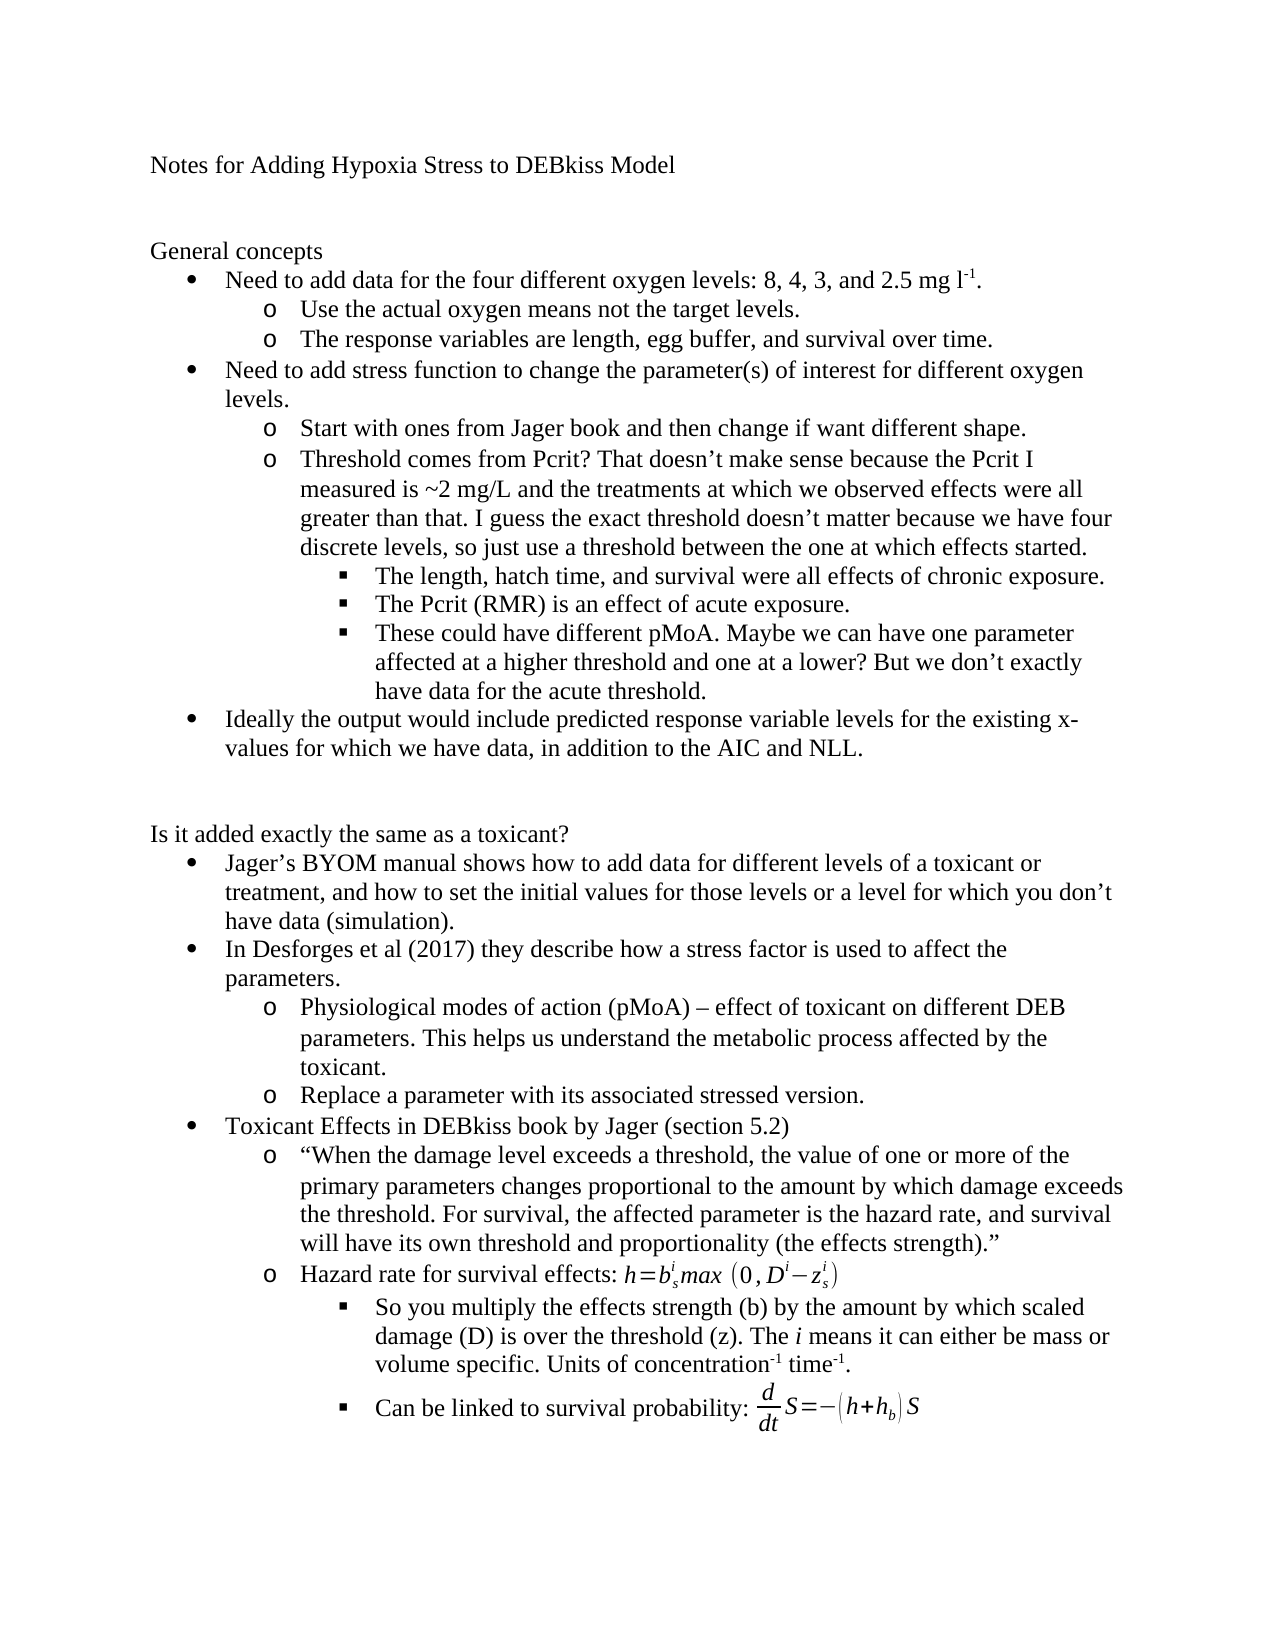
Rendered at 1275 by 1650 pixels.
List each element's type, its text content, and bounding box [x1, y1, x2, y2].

list Threshold comes from Pcrit? That doesn’t make sense because the Pcrit I measured is ~2 mg/L and the treatments at which we observed effects were all greater than that. I guess the exact threshold doesn’t matter because we have four discrete levels, so just use a threshold between the one at which effects started. [262, 444, 1125, 561]
list “When the damage level exceeds a threshold, the value of one or more of the primary parameters changes proportional to the amount by which damage exceeds the threshold. For survival, the affected parameter is the hazard rate, and survival will have its own threshold and proportionality (the effects strength).” [262, 1140, 1125, 1257]
list Toxicant Effects in DEBkiss book by Jager (section 5.2) [187, 1111, 1125, 1140]
list Need to add stress function to change the parameter(s) of interest for different oxygen levels. [187, 355, 1125, 413]
text Notes for Adding Hypoxia Stress to DEBkiss Model [150, 150, 1125, 179]
list Can be linked to survival probability: [337, 1378, 1125, 1437]
list Need to add data for the four different oxygen levels: 8, 4, 3, and 2.5 mg l-1. [187, 265, 1125, 294]
list In Desforges et al (2017) they describe how a stress factor is used to affect the parameters. [187, 934, 1125, 992]
list The Pcrit (RMR) is an effect of acute exposure. [337, 589, 1125, 618]
list The length, hatch time, and survival were all effects of chronic exposure. [337, 561, 1125, 589]
list The response variables are length, egg buffer, and survival over time. [262, 324, 1125, 355]
text General concepts [150, 236, 1125, 265]
list Start with ones from Jager book and then change if want different shape. [262, 413, 1125, 444]
list Ideally the output would include predicted response variable levels for the existing x-values for which we have data, in addition to the AIC and NLL. [187, 704, 1125, 762]
list Replace a parameter with its associated stressed version. [262, 1080, 1125, 1111]
list Jager’s BYOM manual shows how to add data for different levels of a toxicant or treatment, and how to set the initial values for those levels or a level for which you don’t have data (simulation). [187, 848, 1125, 934]
list So you multiply the effects strength (b) by the amount by which scaled damage (D) is over the threshold (z). The i means it can either be mass or volume specific. Units of concentration-1 time-1. [337, 1292, 1125, 1378]
list Physiological modes of action (pMoA) – effect of toxicant on different DEB parameters. This helps us understand the metabolic process affected by the toxicant. [262, 992, 1125, 1080]
list Hazard rate for survival effects: [262, 1257, 1125, 1292]
list Use the actual oxygen means not the target levels. [262, 294, 1125, 324]
text Is it added exactly the same as a toxicant? [150, 819, 1125, 848]
list These could have different pMoA. Maybe we can have one parameter affected at a higher threshold and one at a lower? But we don’t exactly have data for the acute threshold. [337, 618, 1125, 704]
